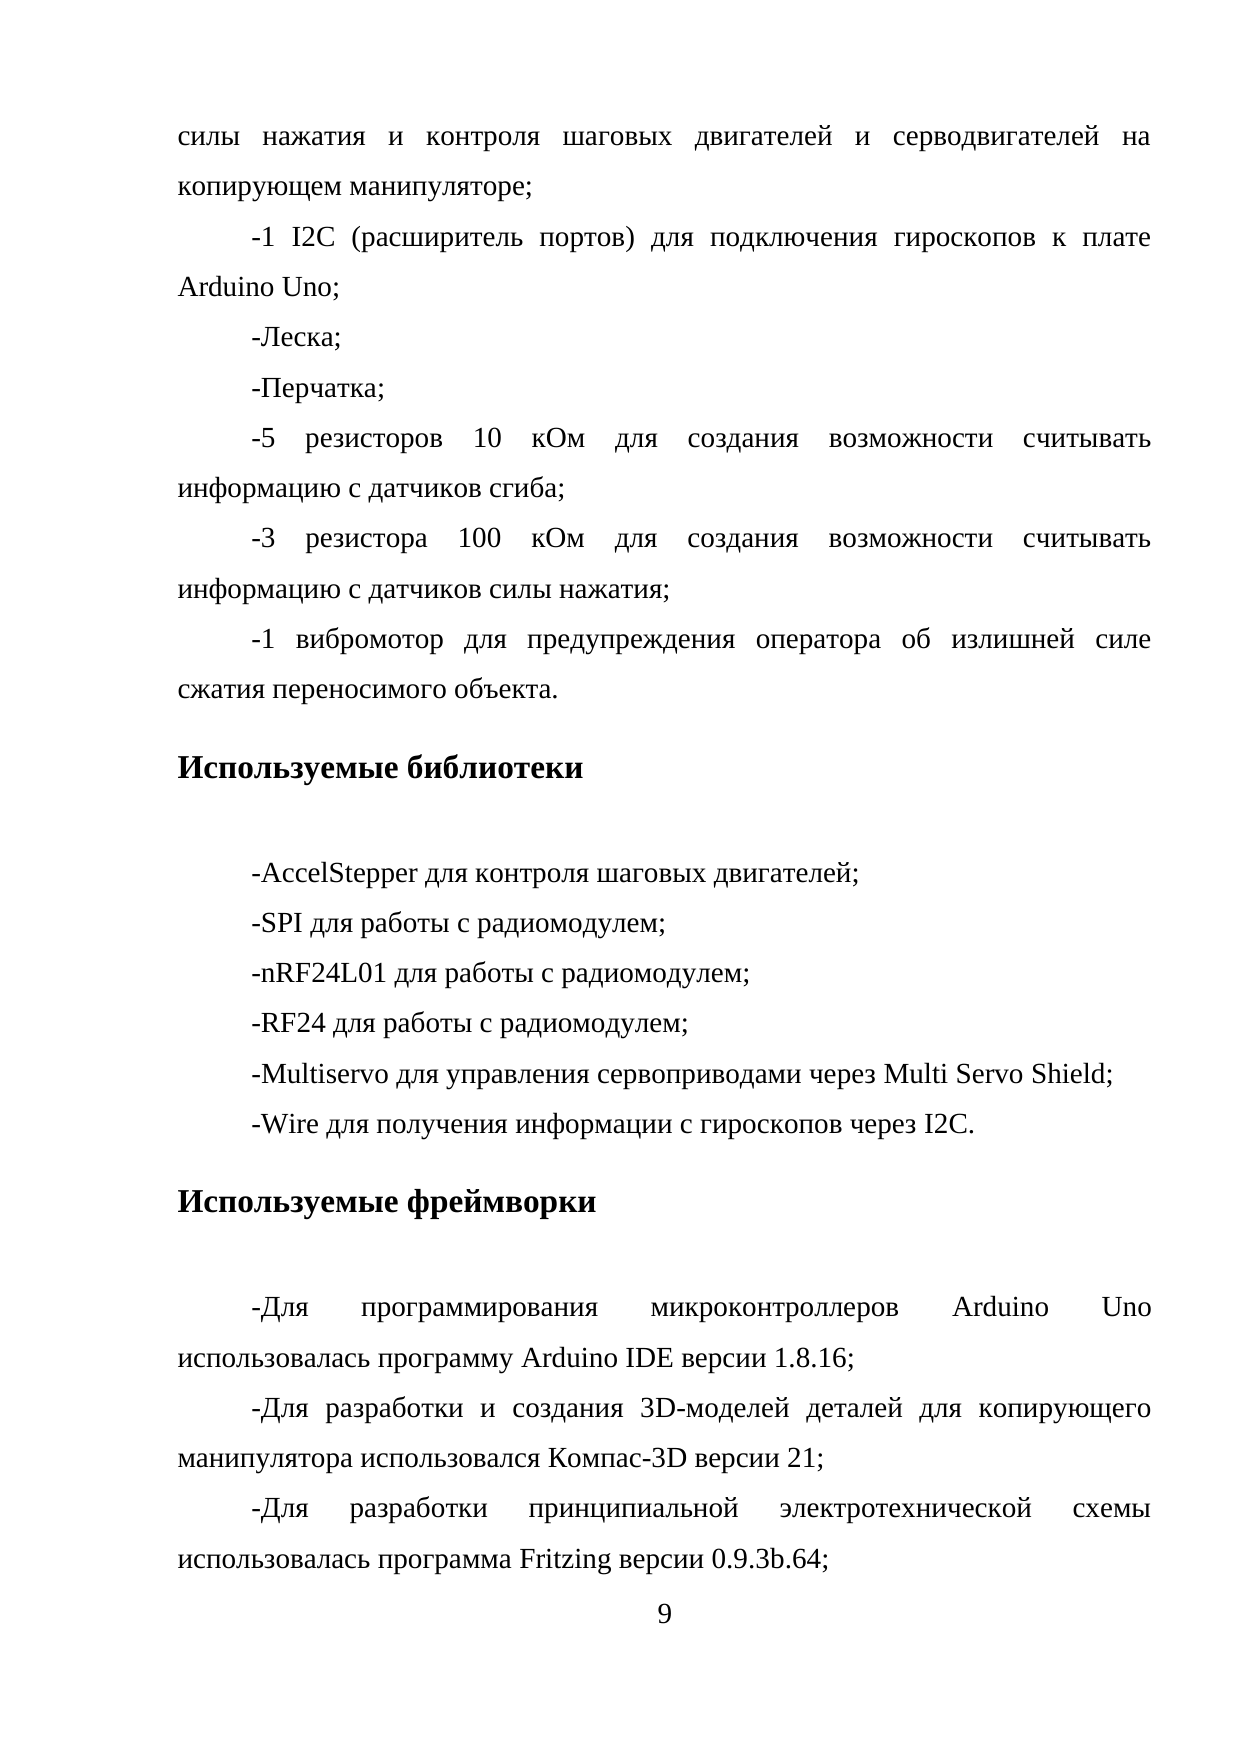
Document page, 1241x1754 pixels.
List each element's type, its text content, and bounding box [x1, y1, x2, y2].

subtitle Используемые фреймворки [177, 1182, 1152, 1220]
text -Для разработки и создания 3D-моделей деталей для копирующего манипулятора использовался Компас-3D версии 21; [177, 1390, 1152, 1474]
text -1 I2C (расширитель портов) для подключения гироскопов к плате Arduino Uno; [177, 219, 1152, 303]
text -AccelStepper для контроля шаговых двигателей; [177, 855, 1152, 888]
text -RF24 для работы с радиомодулем; [177, 1006, 1152, 1039]
text -nRF24L01 для работы с радиомодулем; [177, 955, 1152, 989]
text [177, 118, 1152, 202]
subtitle Используемые библиотеки [177, 747, 1152, 785]
text -1 вибромотор для предупреждения оператора об излишней силе сжатия переносимого объекта. [177, 621, 1152, 705]
text -Wire для получения информации с гироскопов через I2C. [177, 1106, 1152, 1140]
text -5 резисторов 10 кОм для создания возможности считывать информацию с датчиков сгиба; [177, 420, 1152, 504]
text -Multiservo для управления сервоприводами через Multi Servo Shield; [177, 1056, 1152, 1089]
text -Леска; [177, 319, 1152, 353]
text -3 резистора 100 кОм для создания возможности считывать информацию с датчиков силы нажатия; [177, 521, 1152, 604]
text -Для программирования микроконтроллеров Arduino Uno использовалась программу Arduino IDE версии 1.8.16; [177, 1289, 1152, 1373]
text -Перчатка; [177, 370, 1152, 403]
text -Для разработки принципиальной электротехнической схемы использовалась программа Fritzing версии 0.9.3b.64; [177, 1491, 1152, 1574]
text -SPI для работы с радиомодулем; [177, 905, 1152, 938]
